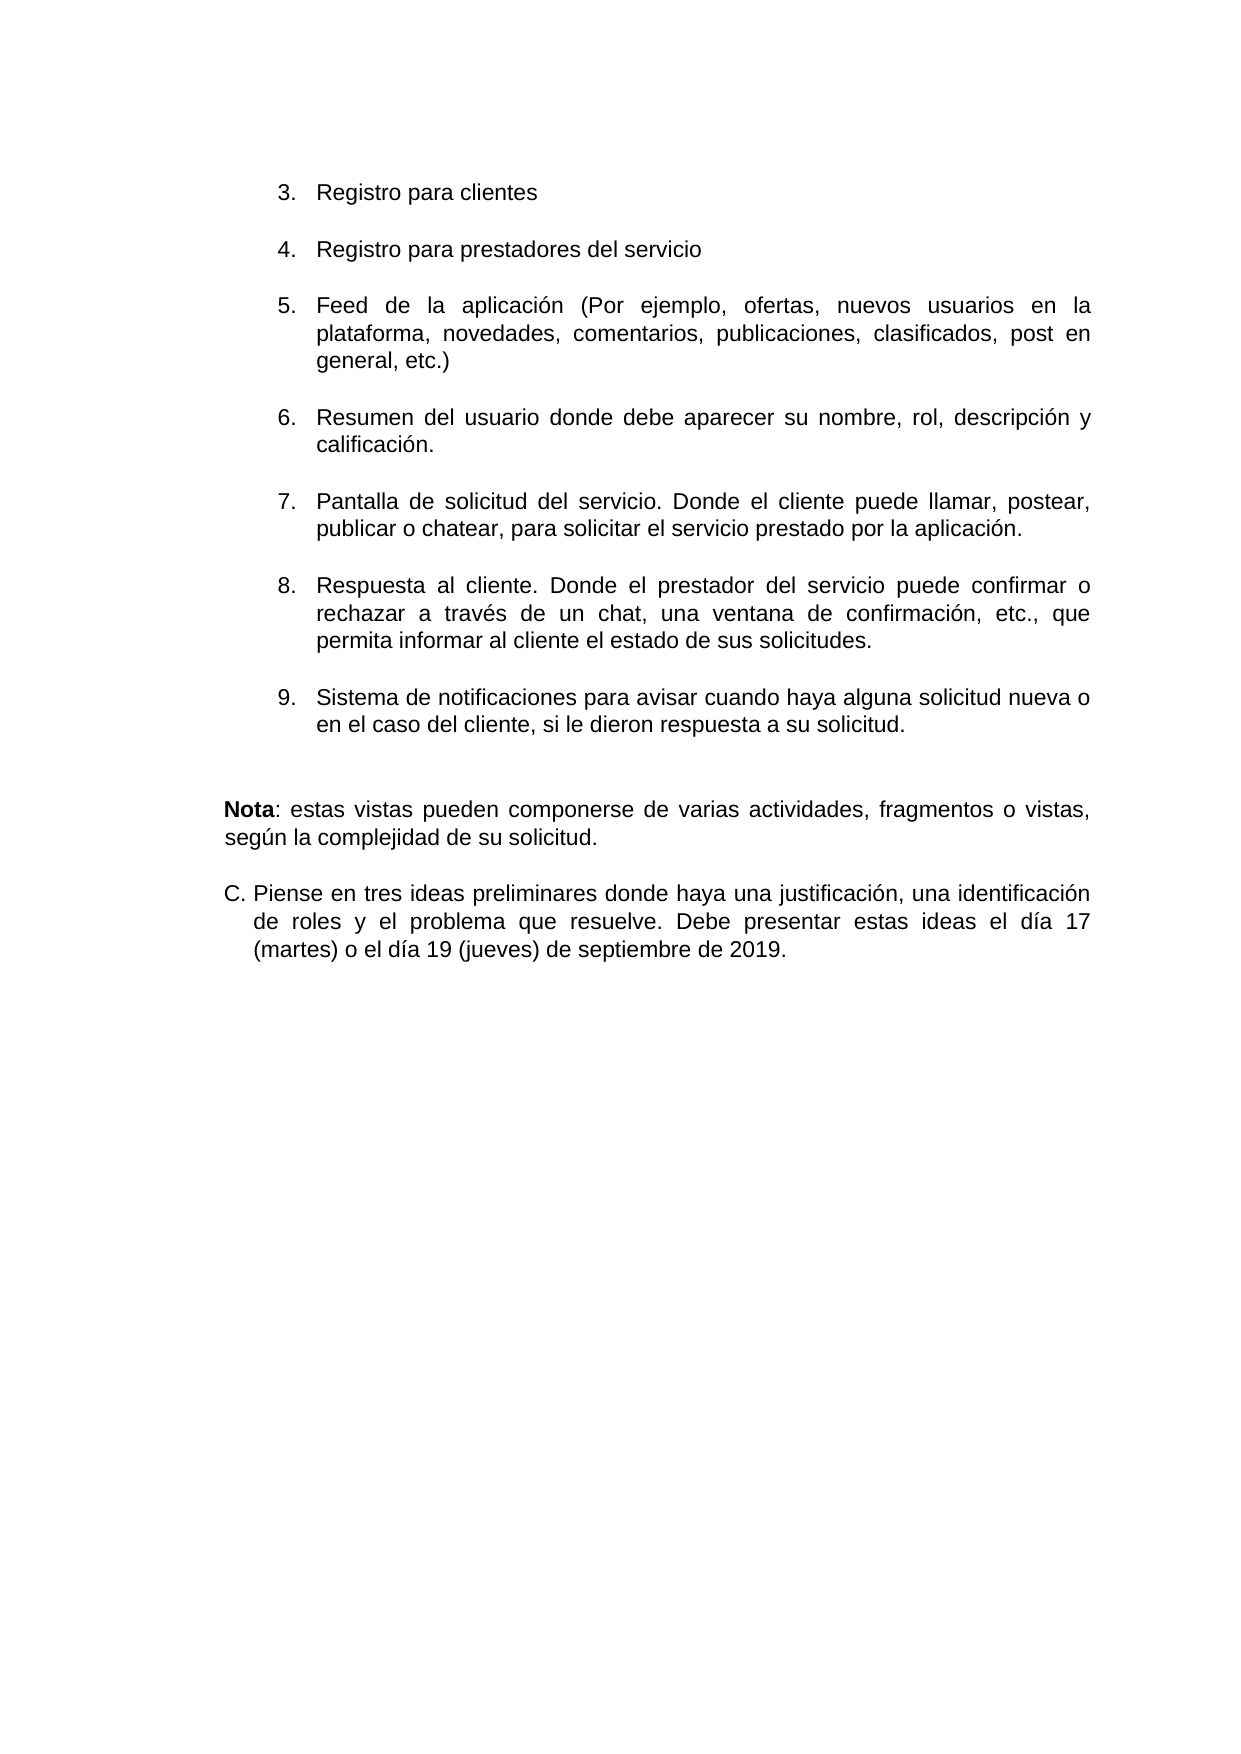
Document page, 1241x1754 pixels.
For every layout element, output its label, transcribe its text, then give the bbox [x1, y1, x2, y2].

list Registro para prestadores del servicio [277, 236, 1091, 262]
text Nota: estas vistas pueden componerse de varias actividades, fragmentos o vistas, según la complejidad de su solicitud. [223, 796, 1091, 850]
list Pantalla de solicitud del servicio. Donde el cliente puede llamar, postear, publicar o chatear, para solicitar el servicio prestado por la aplicación. [277, 488, 1091, 542]
list Sistema de notificaciones para avisar cuando haya alguna solicitud nueva o en el caso del cliente, si le dieron respuesta a su solicitud. [277, 683, 1091, 737]
list Respuesta al cliente. Donde el prestador del servicio puede confirmar o rechazar a través de un chat, una ventana de confirmación, etc., que permita informar al cliente el estado de sus solicitudes. [277, 572, 1091, 653]
list Resumen del usuario donde debe aparecer su nombre, rol, descripción y calificación. [277, 404, 1091, 458]
list Piense en tres ideas preliminares donde haya una justificación, una identificación de roles y el problema que resuelve. Debe presentar estas ideas el día 17 (martes) o el día 19 (jueves) de septiembre de 2019. [223, 880, 1091, 962]
list Feed de la aplicación (Por ejemplo, ofertas, nuevos usuarios en la plataforma, novedades, comentarios, publicaciones, clasificados, post en general, etc.) [277, 292, 1091, 374]
list Registro para clientes [277, 179, 1091, 206]
